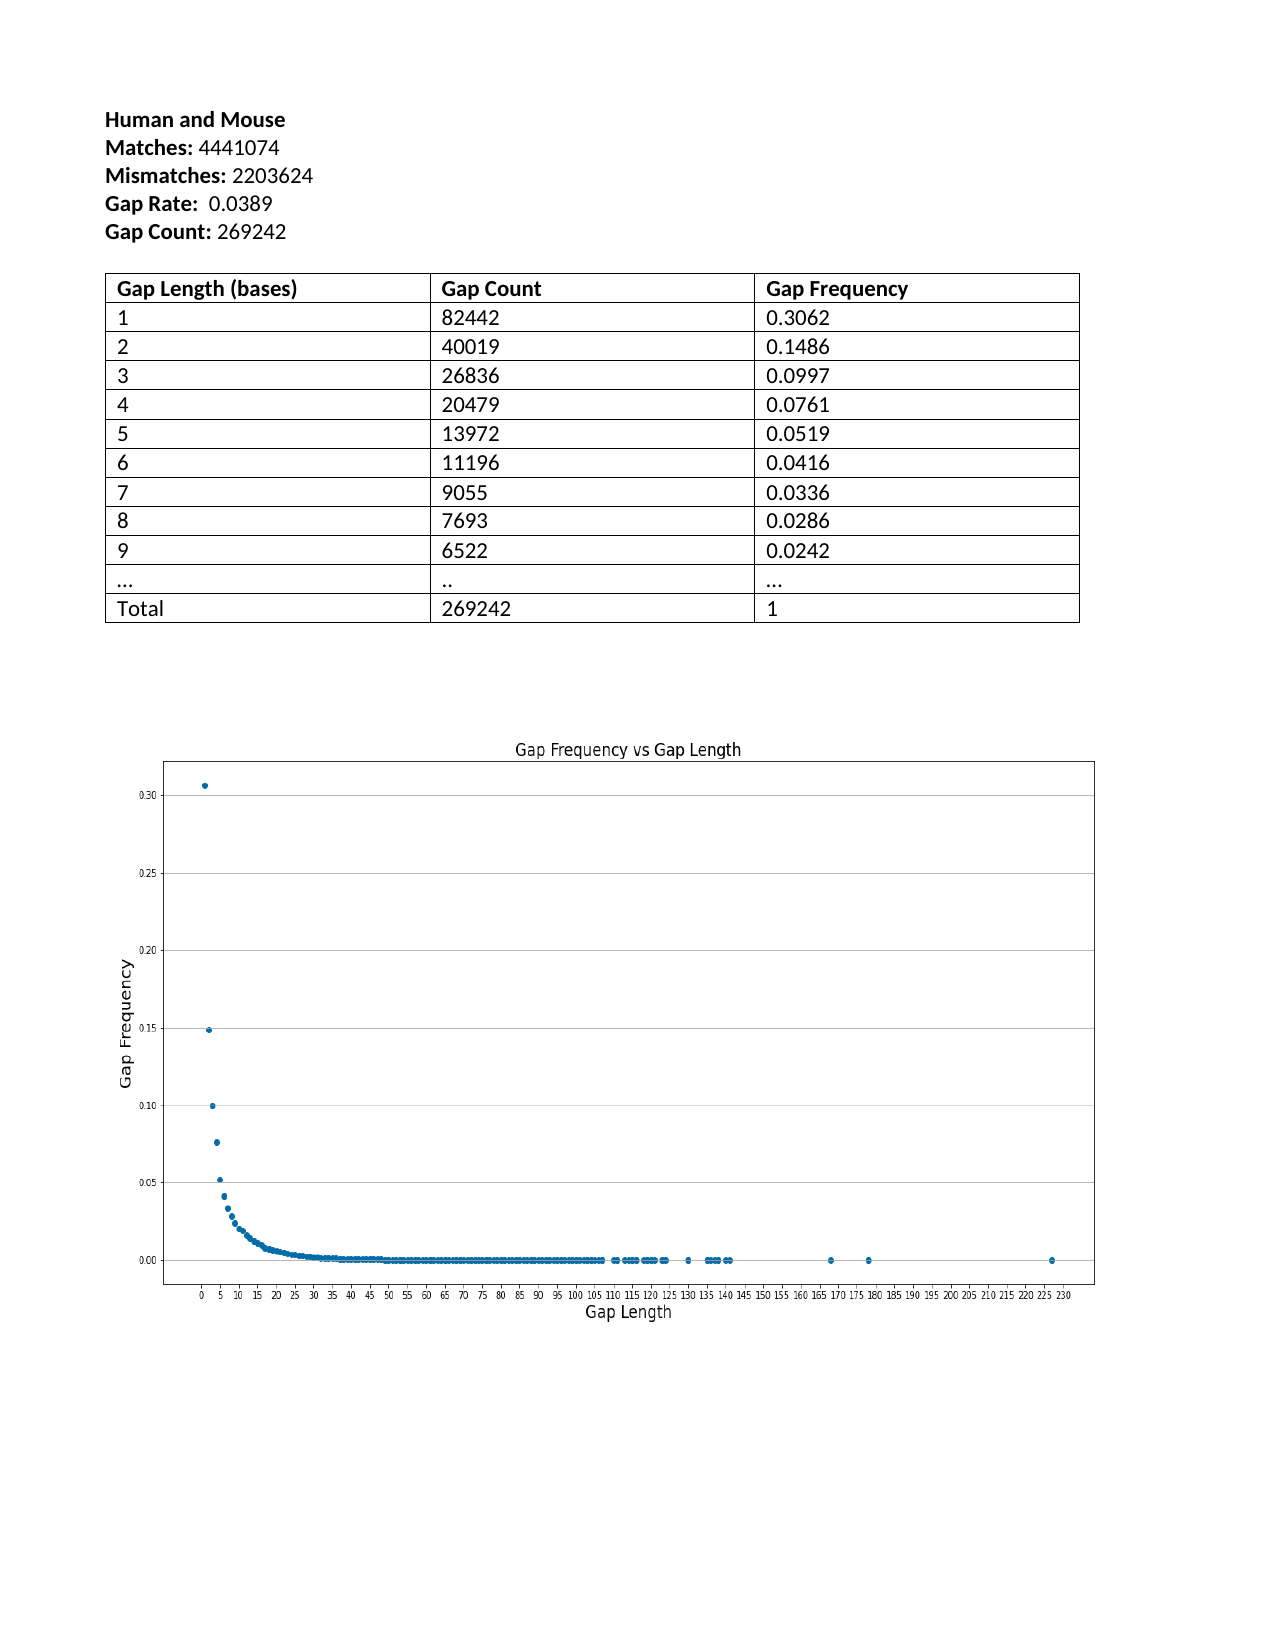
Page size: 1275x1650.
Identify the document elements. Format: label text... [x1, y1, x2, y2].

table_cell … [755, 565, 1079, 593]
picture [105, 735, 1124, 1329]
table_cell 40019 [431, 332, 754, 360]
table_cell 4 [106, 390, 430, 418]
table_cell 7693 [431, 507, 754, 535]
text Mismatches: 2203624 [105, 161, 1170, 189]
table_cell 9 [106, 536, 430, 564]
table_cell 20479 [431, 390, 754, 418]
table_cell 5 [106, 420, 430, 447]
table_cell 1 [106, 303, 430, 331]
table_cell .. [431, 565, 754, 593]
table_cell 0.1486 [755, 332, 1079, 360]
table_cell 0.0997 [755, 361, 1079, 389]
table_cell 11196 [431, 449, 754, 477]
table_cell 0.3062 [755, 303, 1079, 331]
table_header Gap Frequency [755, 274, 1079, 302]
table_cell 13972 [431, 420, 754, 447]
table_cell 2 [106, 332, 430, 360]
table_cell 6522 [431, 536, 754, 564]
table_cell 82442 [431, 303, 754, 331]
table_cell 0.0519 [755, 420, 1079, 447]
text Human and Mouse [105, 105, 1170, 133]
table_cell 8 [106, 507, 430, 535]
table_cell 0.0416 [755, 449, 1079, 477]
table_cell 269242 [431, 594, 754, 622]
text Gap Rate: 0.0389 [105, 189, 1170, 217]
table_header Gap Count [431, 274, 754, 302]
table_cell 1 [755, 594, 1079, 622]
table_cell 9055 [431, 478, 754, 506]
table_cell 0.0286 [755, 507, 1079, 535]
table_cell 0.0242 [755, 536, 1079, 564]
table_header Gap Length (bases) [106, 274, 430, 302]
table_cell 3 [106, 361, 430, 389]
table_cell 26836 [431, 361, 754, 389]
table_cell Total [106, 594, 430, 622]
text Gap Count: 269242 [105, 217, 1170, 245]
table_cell 6 [106, 449, 430, 477]
table_cell 0.0336 [755, 478, 1079, 506]
table_cell … [106, 565, 430, 593]
table_cell 7 [106, 478, 430, 506]
text Matches: 4441074 [105, 133, 1170, 161]
table_cell 0.0761 [755, 390, 1079, 418]
